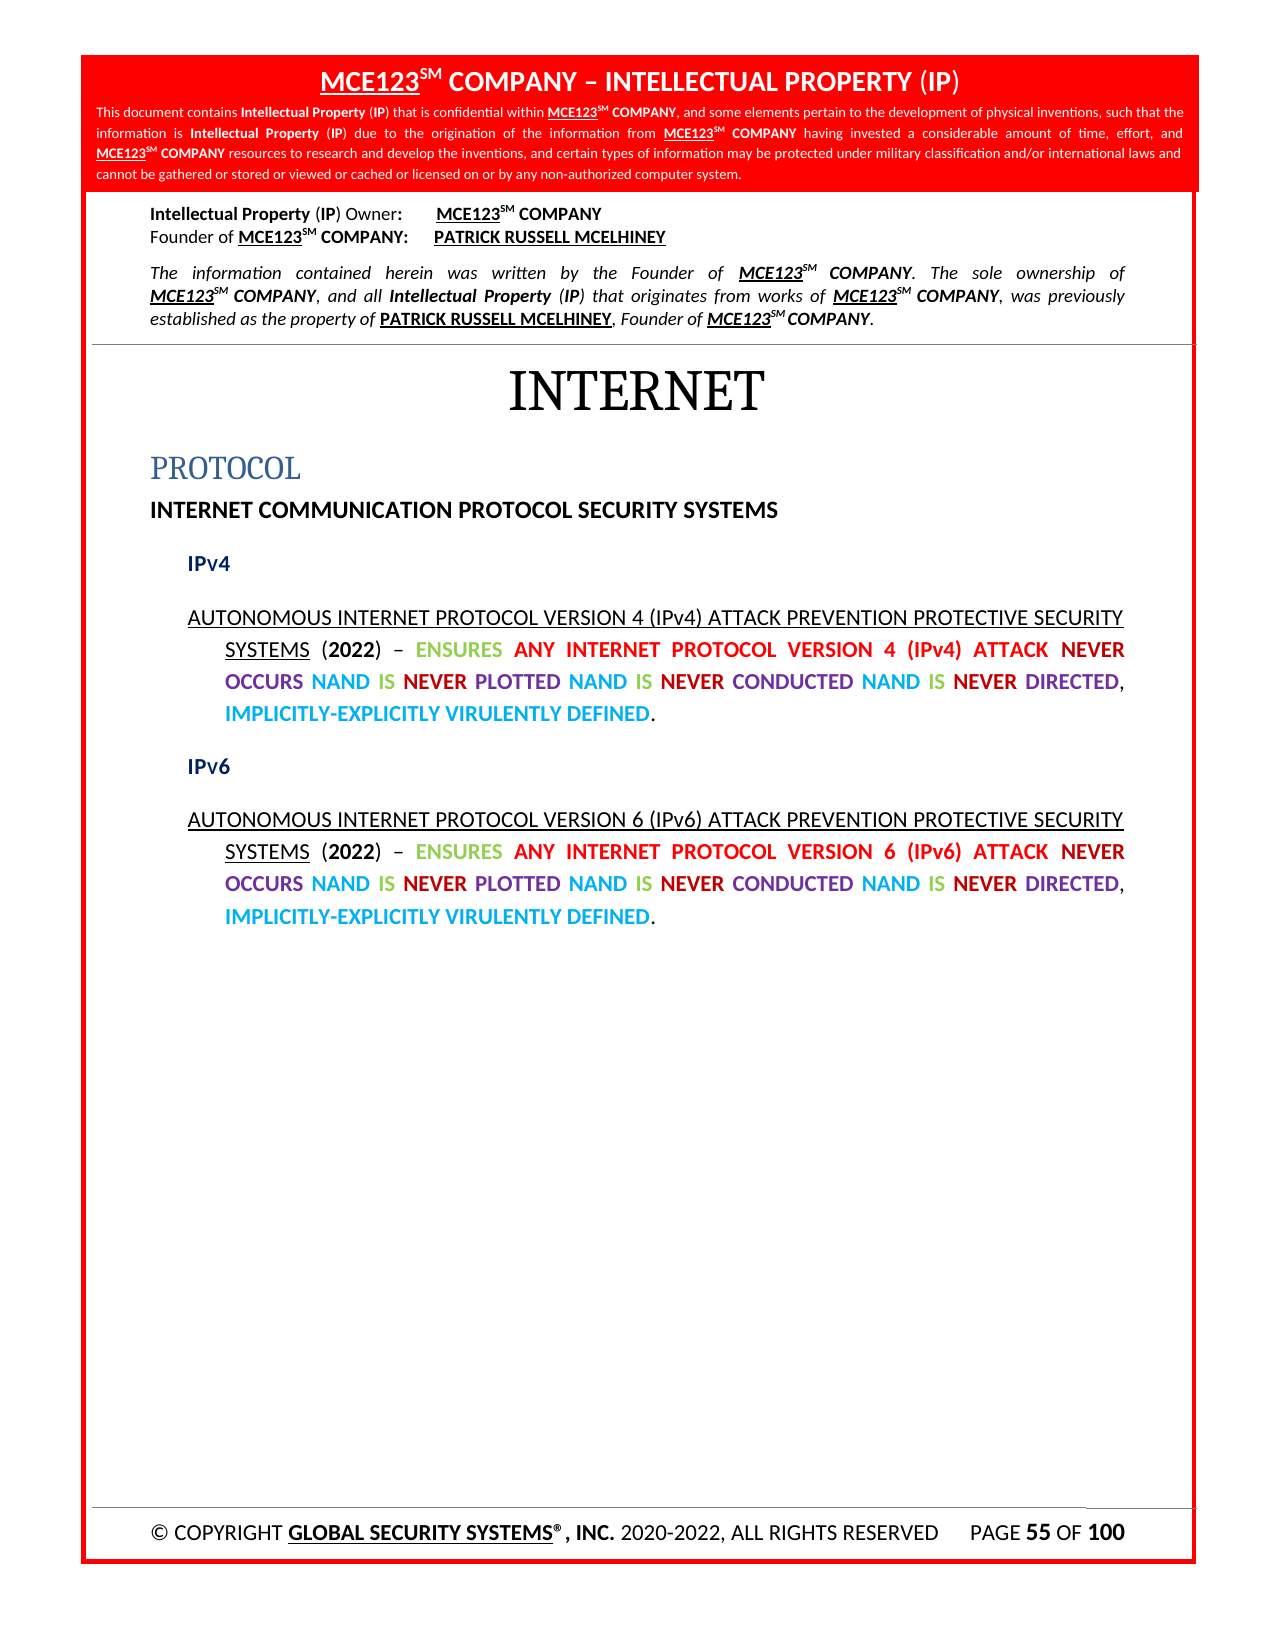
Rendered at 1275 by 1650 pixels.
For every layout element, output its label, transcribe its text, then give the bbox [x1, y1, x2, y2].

subtitle PROTOCOL [150, 450, 1125, 488]
title INTERNET [150, 358, 1125, 425]
text AUTONOMOUS INTERNET PROTOCOL VERSION 6 (IPv6) ATTACK PREVENTION PROTECTIVE SECURITY SYSTEMS (2022) – ENSURES ANY INTERNET PROTOCOL VERSION 6 (IPv6) ATTACK NEVER OCCURS NAND IS NEVER PLOTTED NAND IS NEVER CONDUCTED NAND IS NEVER DIRECTED, IMPLICITLY-EXPLICITLY VIRULENTLY DEFINED. [187, 805, 1125, 930]
text IPv6 [187, 752, 1125, 780]
text IPv4 [187, 549, 1125, 578]
text INTERNET COMMUNICATION PROTOCOL SECURITY SYSTEMS [150, 494, 1125, 524]
text AUTONOMOUS INTERNET PROTOCOL VERSION 4 (IPv4) ATTACK PREVENTION PROTECTIVE SECURITY SYSTEMS (2022) – ENSURES ANY INTERNET PROTOCOL VERSION 4 (IPv4) ATTACK NEVER OCCURS NAND IS NEVER PLOTTED NAND IS NEVER CONDUCTED NAND IS NEVER DIRECTED, IMPLICITLY-EXPLICITLY VIRULENTLY DEFINED. [187, 603, 1125, 727]
